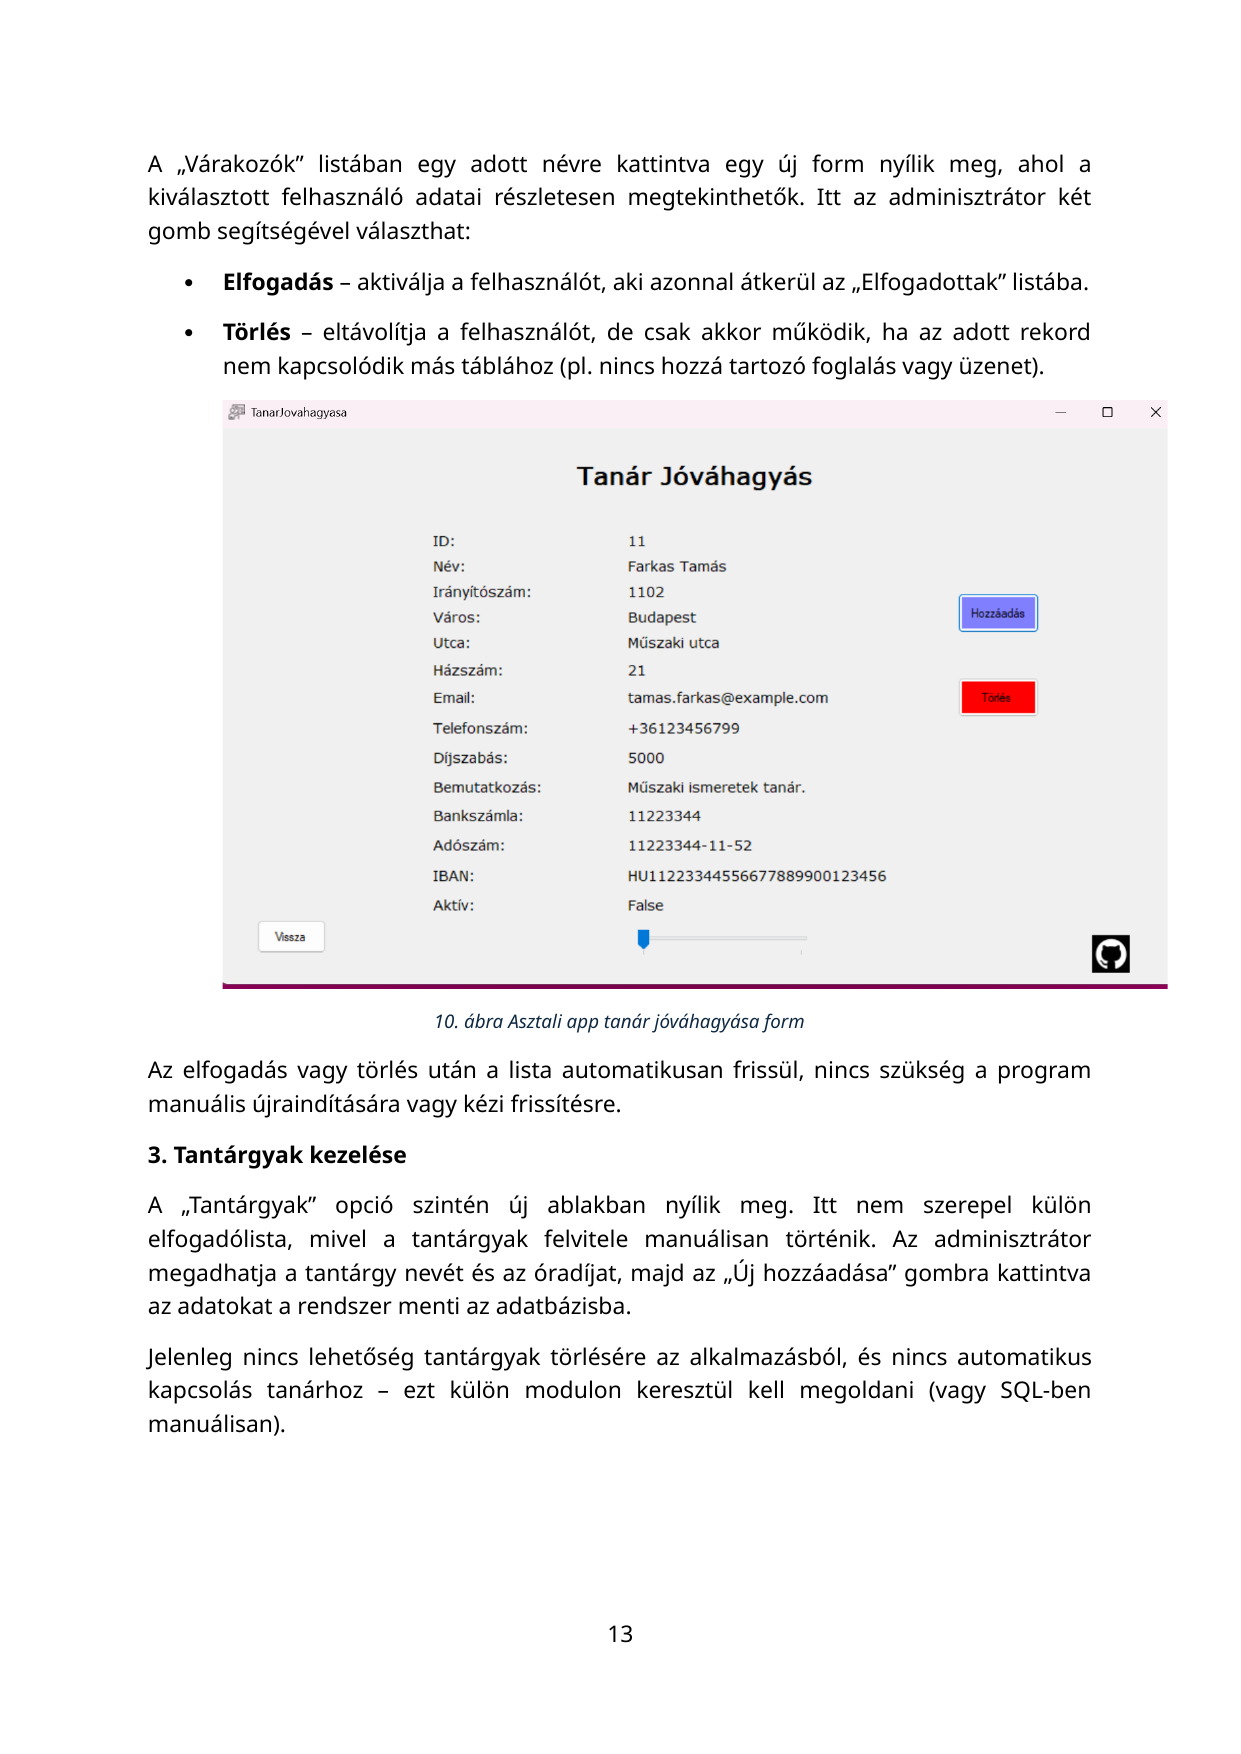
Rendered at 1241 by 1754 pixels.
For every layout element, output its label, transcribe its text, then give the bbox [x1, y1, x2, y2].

list Törlés – eltávolítja a felhasználót, de csak akkor működik, ha az adott rekord nem kapcsolódik más táblához (pl. nincs hozzá tartozó foglalás vagy üzenet). [185, 316, 1093, 381]
text 3. Tantárgyak kezelése [148, 1139, 1093, 1170]
text Az elfogadás vagy törlés után a lista automatikusan frissül, nincs szükség a program manuális újraindítására vagy kézi frissítésre. [148, 1054, 1093, 1119]
picture [222, 400, 1168, 989]
text A „Tantárgyak” opció szintén új ablakban nyílik meg. Itt nem szerepel külön elfogadólista, mivel a tantárgyak felvitele manuálisan történik. Az adminisztrátor megadhatja a tantárgy nevét és az óradíjat, majd az „Új hozzáadása” gombra kattintva az adatokat a rendszer menti az adatbázisba. [148, 1189, 1093, 1322]
text A „Várakozók” listában egy adott névre kattintva egy új form nyílik meg, ahol a kiválasztott felhasználó adatai részletesen megtekinthetők. Itt az adminisztrátor két gomb segítségével választhat: [148, 148, 1093, 246]
list Elfogadás – aktiválja a felhasználót, aki azonnal átkerül az „Elfogadottak” listába. [185, 266, 1093, 297]
text Jelenleg nincs lehetőség tantárgyak törlésére az alkalmazásból, és nincs automatikus kapcsolás tanárhoz – ezt külön modulon keresztül kell megoldani (vagy SQL-ben manuálisan). [148, 1341, 1093, 1439]
